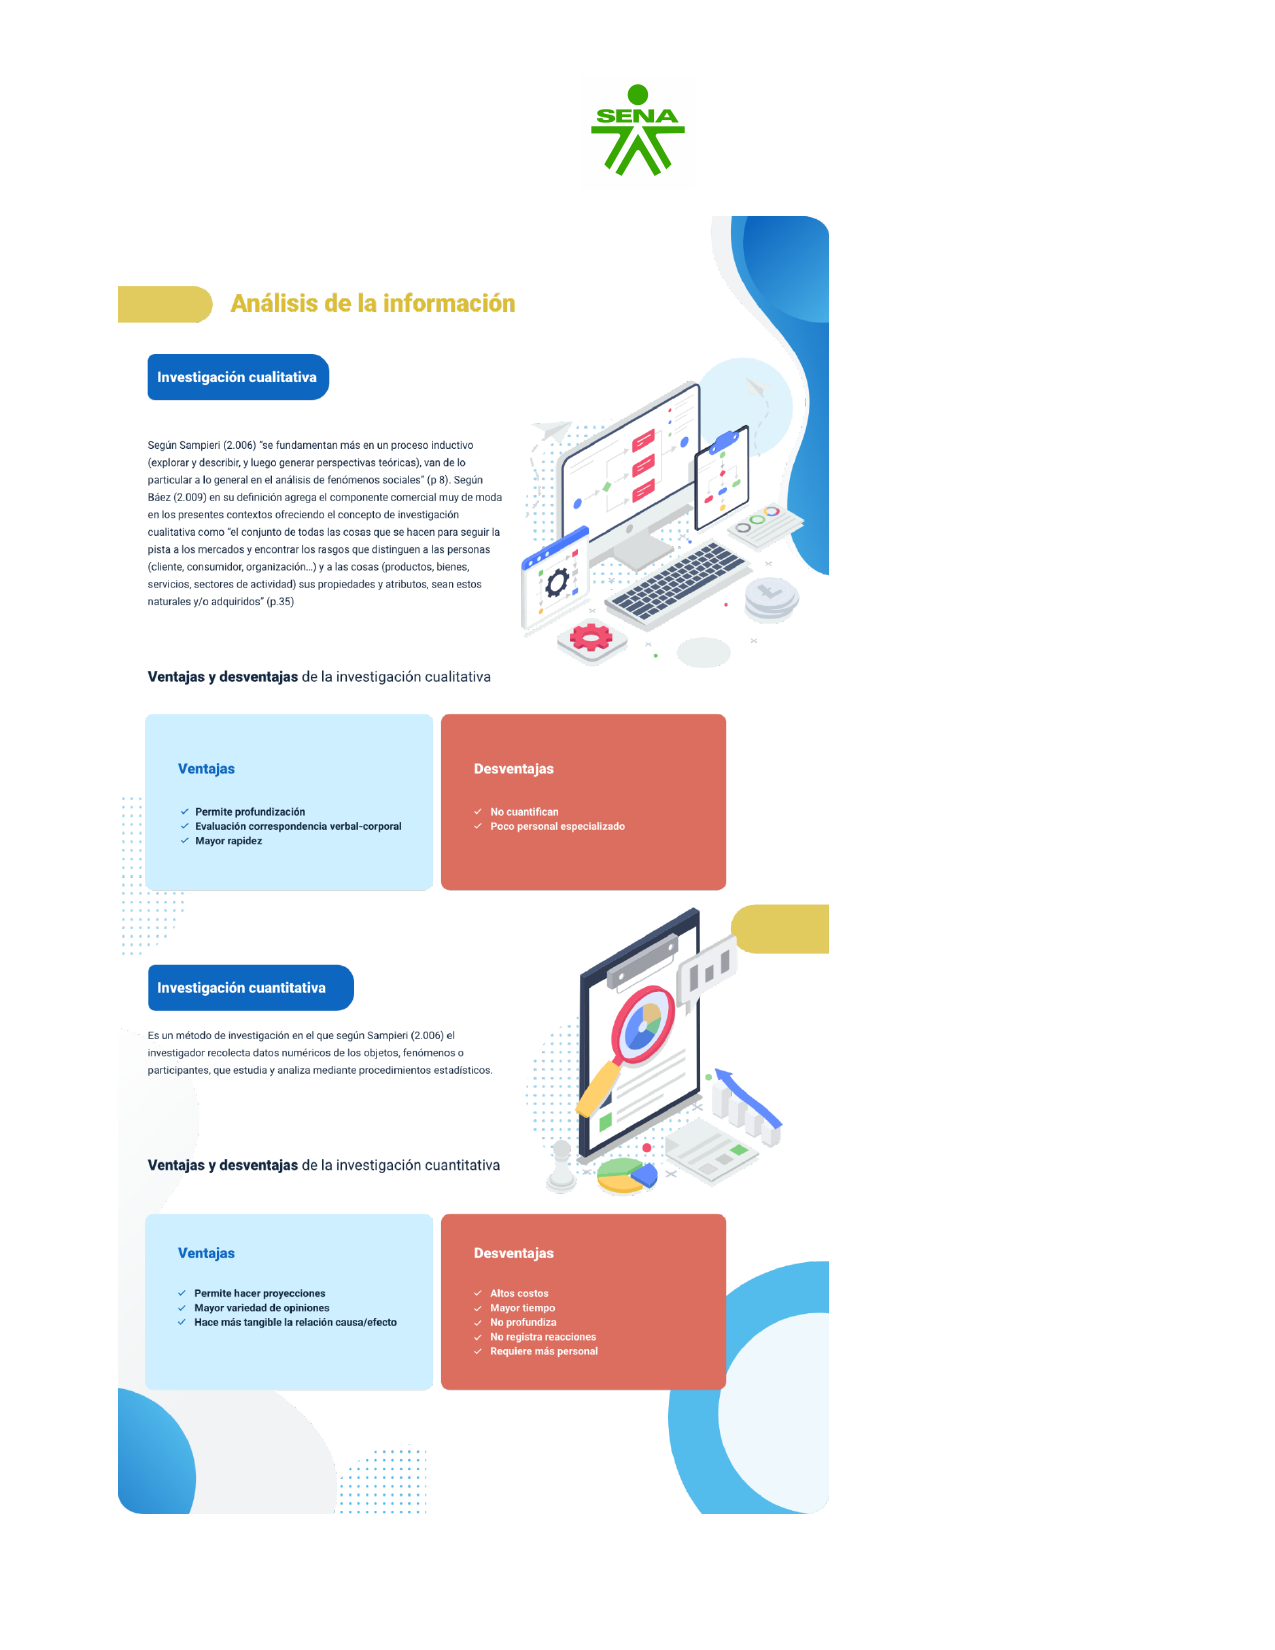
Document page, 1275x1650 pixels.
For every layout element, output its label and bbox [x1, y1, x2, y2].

picture [580, 75, 695, 190]
picture [118, 216, 829, 1514]
